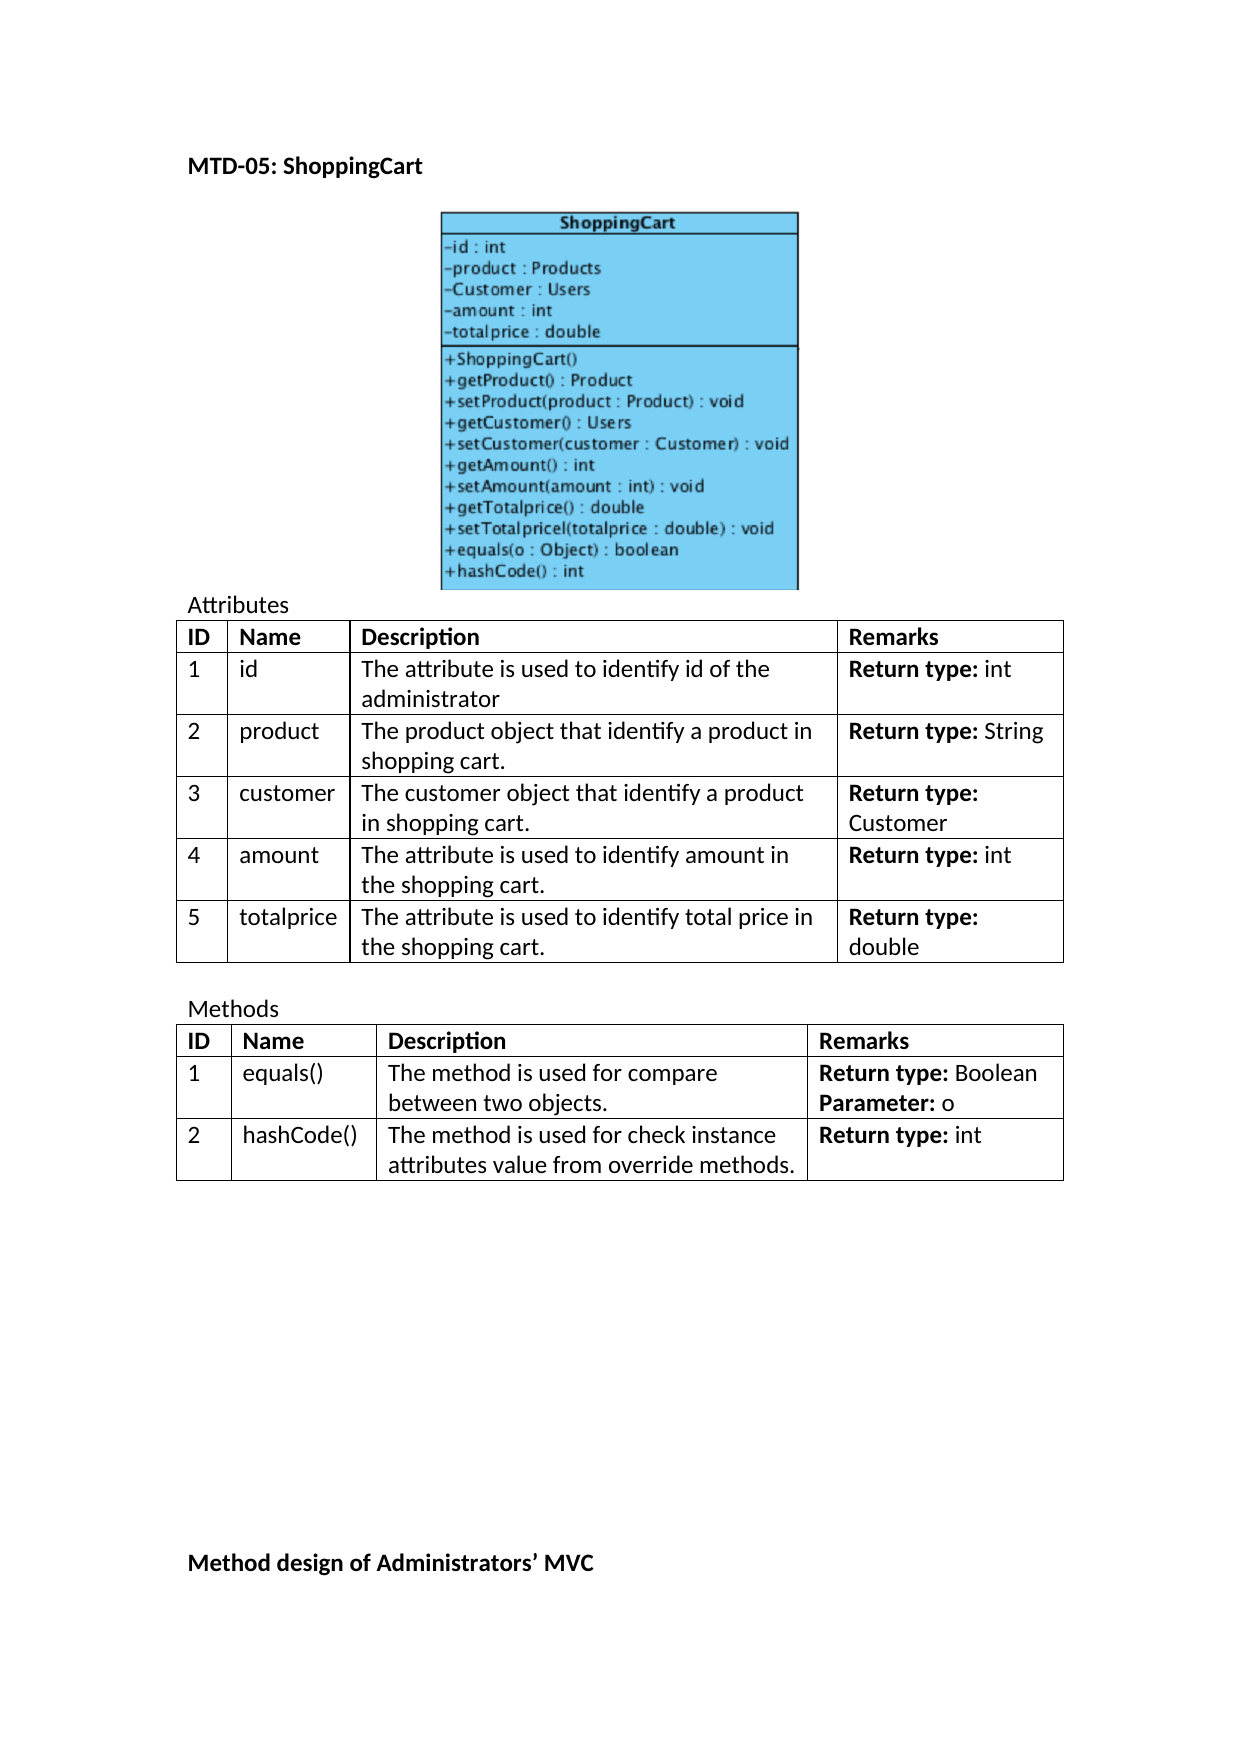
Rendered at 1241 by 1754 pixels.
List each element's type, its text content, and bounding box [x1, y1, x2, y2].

table_cell hashCode() [232, 1119, 376, 1180]
table_cell The product object that identify a product in shopping cart. [351, 715, 837, 776]
table_cell 1 [177, 653, 227, 714]
table_cell product [228, 715, 349, 776]
table_cell Return type: int [838, 653, 1063, 714]
picture [440, 211, 800, 590]
text Method design of Administrators’ MVC [187, 1547, 1053, 1578]
table_cell The attribute is used to identify total price in the shopping cart. [351, 901, 837, 962]
table_cell id [228, 653, 349, 714]
table_cell 2 [177, 1119, 231, 1180]
table_header Remarks [838, 621, 1063, 652]
table_header Name [232, 1025, 376, 1056]
table_cell 2 [177, 715, 227, 776]
table_cell 4 [177, 839, 227, 900]
table_header Name [228, 621, 349, 652]
table_cell totalprice [228, 901, 349, 962]
table_header Description [351, 621, 837, 652]
text Methods [187, 994, 1053, 1024]
table_cell 1 [177, 1057, 231, 1118]
table_cell 3 [177, 777, 227, 838]
table_cell The method is used for compare between two objects. [377, 1057, 807, 1118]
table_header Description [377, 1025, 807, 1056]
table_cell The attribute is used to identify id of the administrator [351, 653, 837, 714]
table_cell Return type: Boolean Parameter: o [808, 1057, 1063, 1118]
table_cell Return type: Customer [838, 777, 1063, 838]
table_cell The customer object that identify a product in shopping cart. [351, 777, 837, 838]
table_cell amount [228, 839, 349, 900]
table_cell customer [228, 777, 349, 838]
table_cell 5 [177, 901, 227, 962]
table_header ID [177, 1025, 231, 1056]
table_cell Return type: int [838, 839, 1063, 900]
table_cell Return type: double [838, 901, 1063, 962]
table_header Remarks [808, 1025, 1063, 1056]
table_cell The attribute is used to identify amount in the shopping cart. [351, 839, 837, 900]
text Attributes [187, 589, 1053, 620]
table_cell equals() [232, 1057, 376, 1118]
text MTD-05: ShoppingCart [187, 150, 1053, 181]
table_header ID [177, 621, 227, 652]
table_cell Return type: int [808, 1119, 1063, 1180]
table_cell Return type: String [838, 715, 1063, 776]
table_cell The method is used for check instance attributes value from override methods. [377, 1119, 807, 1180]
